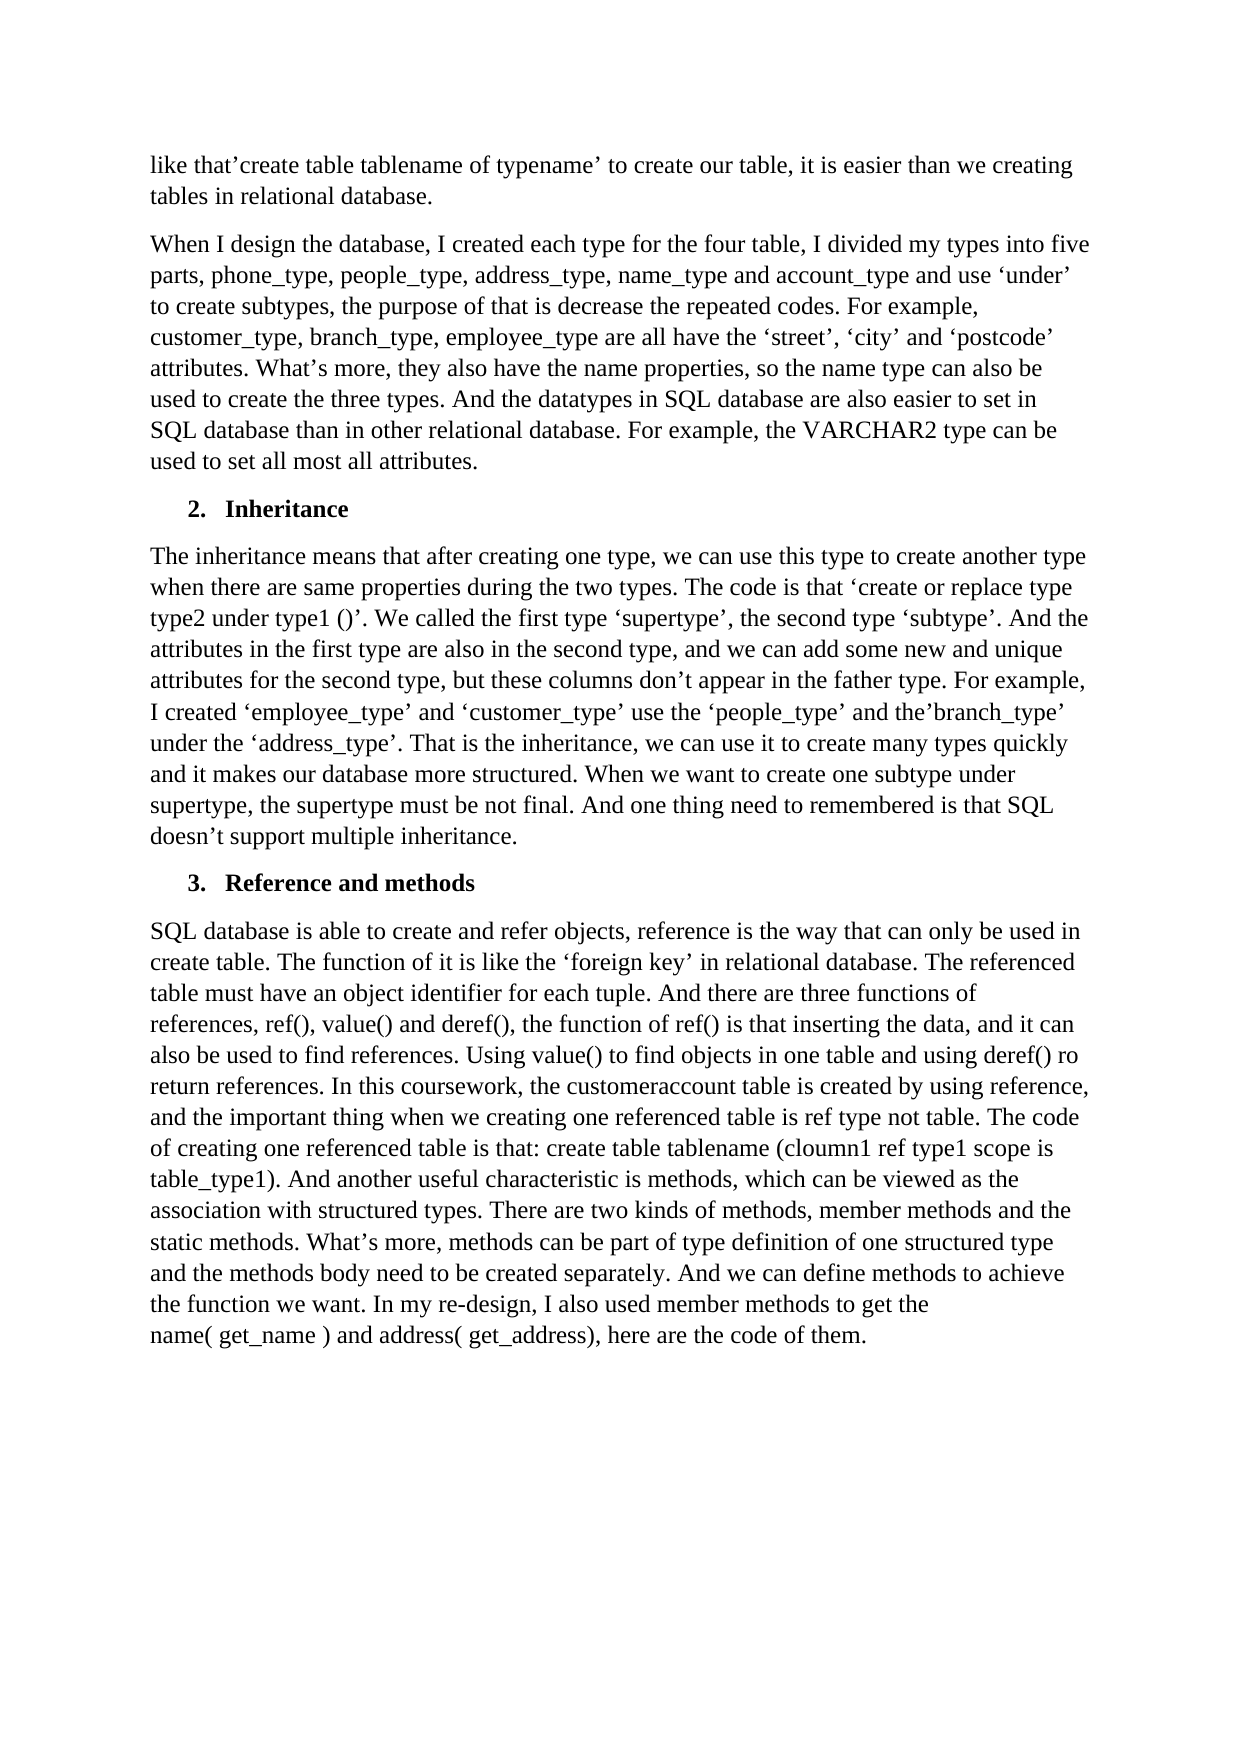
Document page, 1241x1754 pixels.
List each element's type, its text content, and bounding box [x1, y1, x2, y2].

text SQL database is able to create and refer objects, reference is the way that can only be used in create table. The function of it is like the ‘foreign key’ in relational database. The referenced table must have an object identifier for each tuple. And there are three functions of references, ref(), value() and deref(), the function of ref() is that inserting the data, and it can also be used to find references. Using value() to find objects in one table and using deref() ro return references. In this coursework, the customeraccount table is created by using reference, and the important thing when we creating one referenced table is ref type not table. The code of creating one referenced table is that: create table tablename (cloumn1 ref type1 scope is table_type1). And another useful characteristic is methods, which can be viewed as the association with structured types. There are two kinds of methods, member methods and the static methods. What’s more, methods can be part of type definition of one structured type and the methods body need to be created separately. And we can define methods to achieve the function we want. In my re-design, I also used member methods to get the name( get_name ) and address( get_address), here are the code of them. [150, 916, 1090, 1348]
text The inheritance means that after creating one type, we can use this type to create another type when there are same properties during the two types. The code is that ‘create or replace type type2 under type1 ()’. We called the first type ‘supertype’, the second type ‘subtype’. And the attributes in the first type are also in the second type, and we can add some new and unique attributes for the second type, but these columns don’t appear in the father type. For example, I created ‘employee_type’ and ‘customer_type’ use the ‘people_type’ and the’branch_type’ under the ‘address_type’. That is the inheritance, we can use it to create many types quickly and it makes our database more structured. When we want to create one subtype under supertype, the supertype must be not final. And one thing need to remembered is that SQL doesn’t support multiple inheritance. [150, 541, 1090, 849]
list Reference and methods [187, 868, 1090, 897]
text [150, 150, 1090, 210]
list Inheritance [187, 494, 1090, 522]
text When I design the database, I created each type for the four table, I divided my types into five parts, phone_type, people_type, address_type, name_type and account_type and use ‘under’ to create subtypes, the purpose of that is decrease the repeated codes. For example, customer_type, branch_type, employee_type are all have the ‘street’, ‘city’ and ‘postcode’ attributes. What’s more, they also have the name properties, so the name type can also be used to create the three types. And the datatypes in SQL database are also easier to set in SQL database than in other relational database. For example, the VARCHAR2 type can be used to set all most all attributes. [150, 229, 1090, 475]
